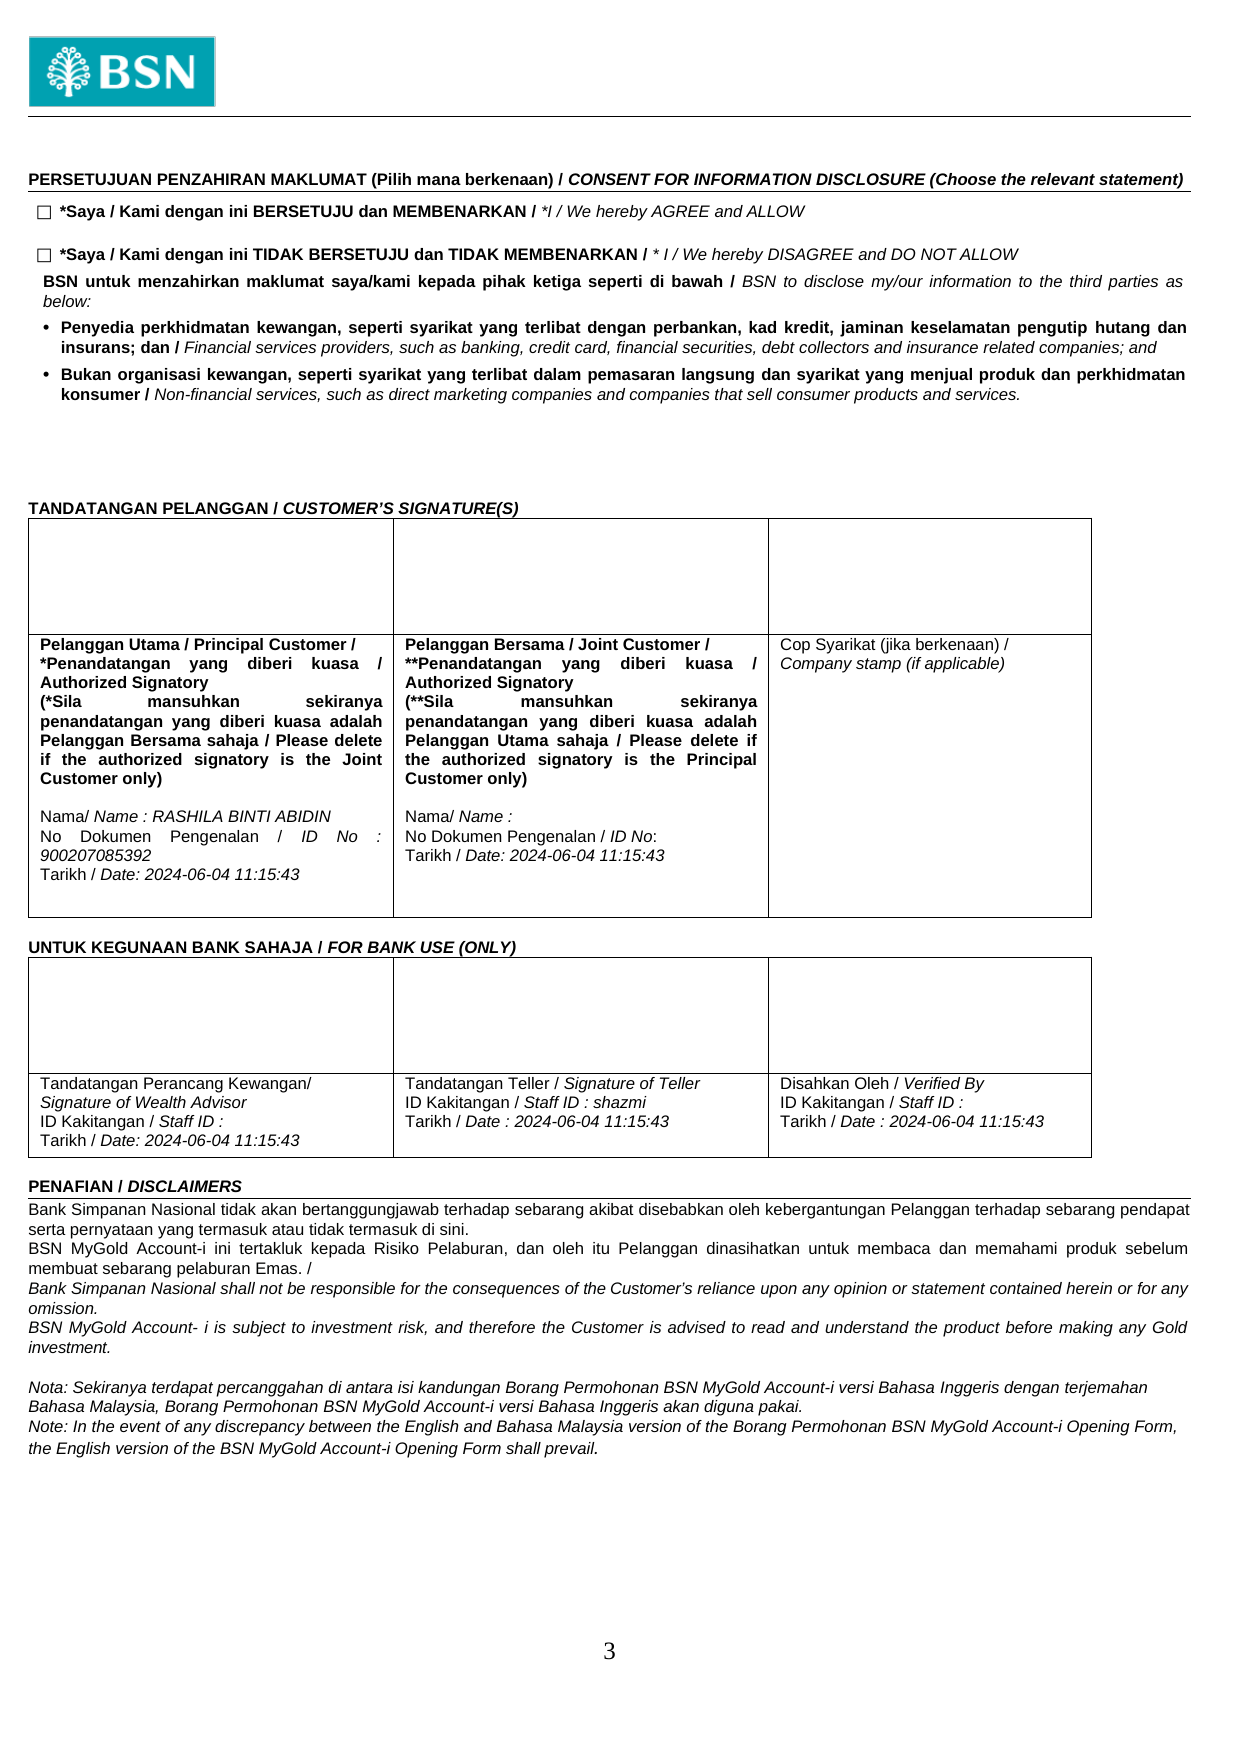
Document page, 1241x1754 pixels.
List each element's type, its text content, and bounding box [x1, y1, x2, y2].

text Nota: Sekiranya terdapat percanggahan di antara isi kandungan Borang Permohonan BSN MyGold Account-i versi Bahasa Inggeris dengan terjemahan Bahasa Malaysia, Borang Permohonan BSN MyGold Account-i versi Bahasa Inggeris akan diguna pakai. [28, 1377, 1187, 1416]
text TANDATANGAN PELANGGAN / CUSTOMER’S SIGNATURE(S) [28, 498, 1191, 518]
table_cell Tandatangan Perancang Kewangan/ Signature of Wealth Advisor ID Kakitangan / Staff ID : Tarikh / Date: 2024-06-04 11:15:43 [29, 1074, 393, 1157]
text BSN untuk menzahirkan maklumat saya/kami kepada pihak ketiga seperti di bawah / BSN to disclose my/our information to the third parties as below: [43, 272, 1187, 311]
table_header [394, 519, 768, 634]
table_cell Cop Syarikat (jika berkenaan) / Company stamp (if applicable) [769, 635, 1091, 917]
table_cell Pelanggan Bersama / Joint Customer / **Penandatangan yang diberi kuasa / Authorized Signatory (**Sila mansuhkan sekiranya penandatangan yang diberi kuasa adalah Pelanggan Utama sahaja / Please delete if the authorized signatory is the Principal Customer only) Nama/ Name : No Dokumen Pengenalan / ID No: Tarikh / Date: 2024-06-04 11:15:43 [394, 635, 768, 917]
table_cell Pelanggan Utama / Principal Customer / *Penandatangan yang diberi kuasa / Authorized Signatory (*Sila mansuhkan sekiranya penandatangan yang diberi kuasa adalah Pelanggan Bersama sahaja / Please delete if the authorized signatory is the Joint Customer only) Nama/ Name : RASHILA BINTI ABIDIN No Dokumen Pengenalan / ID No : 900207085392 Tarikh / Date: 2024-06-04 11:15:43 [29, 635, 393, 917]
table_cell Disahkan Oleh / Verified By ID Kakitangan / Staff ID : Tarikh / Date : 2024-06-04 11:15:43 [769, 1074, 1091, 1157]
text PENAFIAN / DISCLAIMERS [28, 1177, 1191, 1198]
text PERSETUJUAN PENZAHIRAN MAKLUMAT (Pilih mana berkenaan) / CONSENT FOR INFORMATION DISCLOSURE (Choose the relevant statement) [28, 170, 1191, 191]
list Bukan organisasi kewangan, seperti syarikat yang terlibat dalam pemasaran langsung dan syarikat yang menjual produk dan perkhidmatan konsumer / Non-financial services, such as direct marketing companies and companies that sell consumer products and services. [43, 364, 1187, 404]
text Bank Simpanan Nasional tidak akan bertanggungjawab terhadap sebarang akibat disebabkan oleh kebergantungan Pelanggan terhadap sebarang pendapat serta pernyataan yang termasuk atau tidak termasuk di sini. [28, 1199, 1190, 1238]
picture [28, 30, 227, 114]
table_header [29, 519, 393, 634]
list Penyedia perkhidmatan kewangan, seperti syarikat yang terlibat dengan perbankan, kad kredit, jaminan keselamatan pengutip hutang dan insurans; dan / Financial services providers, such as banking, credit card, financial securities, debt collectors and insurance related companies; and [43, 317, 1187, 357]
text BSN MyGold Account-i ini tertakluk kepada Risiko Pelaburan, dan oleh itu Pelanggan dinasihatkan untuk membaca dan memahami produk sebelum membuat sebarang pelaburan Emas. / [28, 1239, 1190, 1278]
table_header [769, 519, 1091, 634]
table_cell Tandatangan Teller / Signature of Teller ID Kakitangan / Staff ID : shazmi Tarikh / Date : 2024-06-04 11:15:43 [394, 1074, 768, 1157]
text Note: In the event of any discrepancy between the English and Bahasa Malaysia version of the Borang Permohonan BSN MyGold Account-i Opening Form, the English version of the BSN MyGold Account-i Opening Form shall prevail. [28, 1417, 1187, 1459]
table_header [769, 958, 1091, 1073]
table_header [394, 958, 768, 1073]
list *Saya / Kami dengan ini TIDAK BERSETUJU dan TIDAK MEMBENARKAN / * I / We hereby DISAGREE and DO NOT ALLOW [36, 242, 1191, 266]
list *Saya / Kami dengan ini BERSETUJU dan MEMBENARKAN / *I / We hereby AGREE and ALLOW [36, 199, 1191, 223]
text UNTUK KEGUNAAN BANK SAHAJA / FOR BANK USE (ONLY) [28, 937, 1191, 957]
table_header [29, 958, 393, 1073]
text BSN MyGold Account- i is subject to investment risk, and therefore the Customer is advised to read and understand the product before making any Gold investment. [28, 1318, 1190, 1357]
text Bank Simpanan Nasional shall not be responsible for the consequences of the Customer’s reliance upon any opinion or statement contained herein or for any omission. [28, 1279, 1190, 1318]
